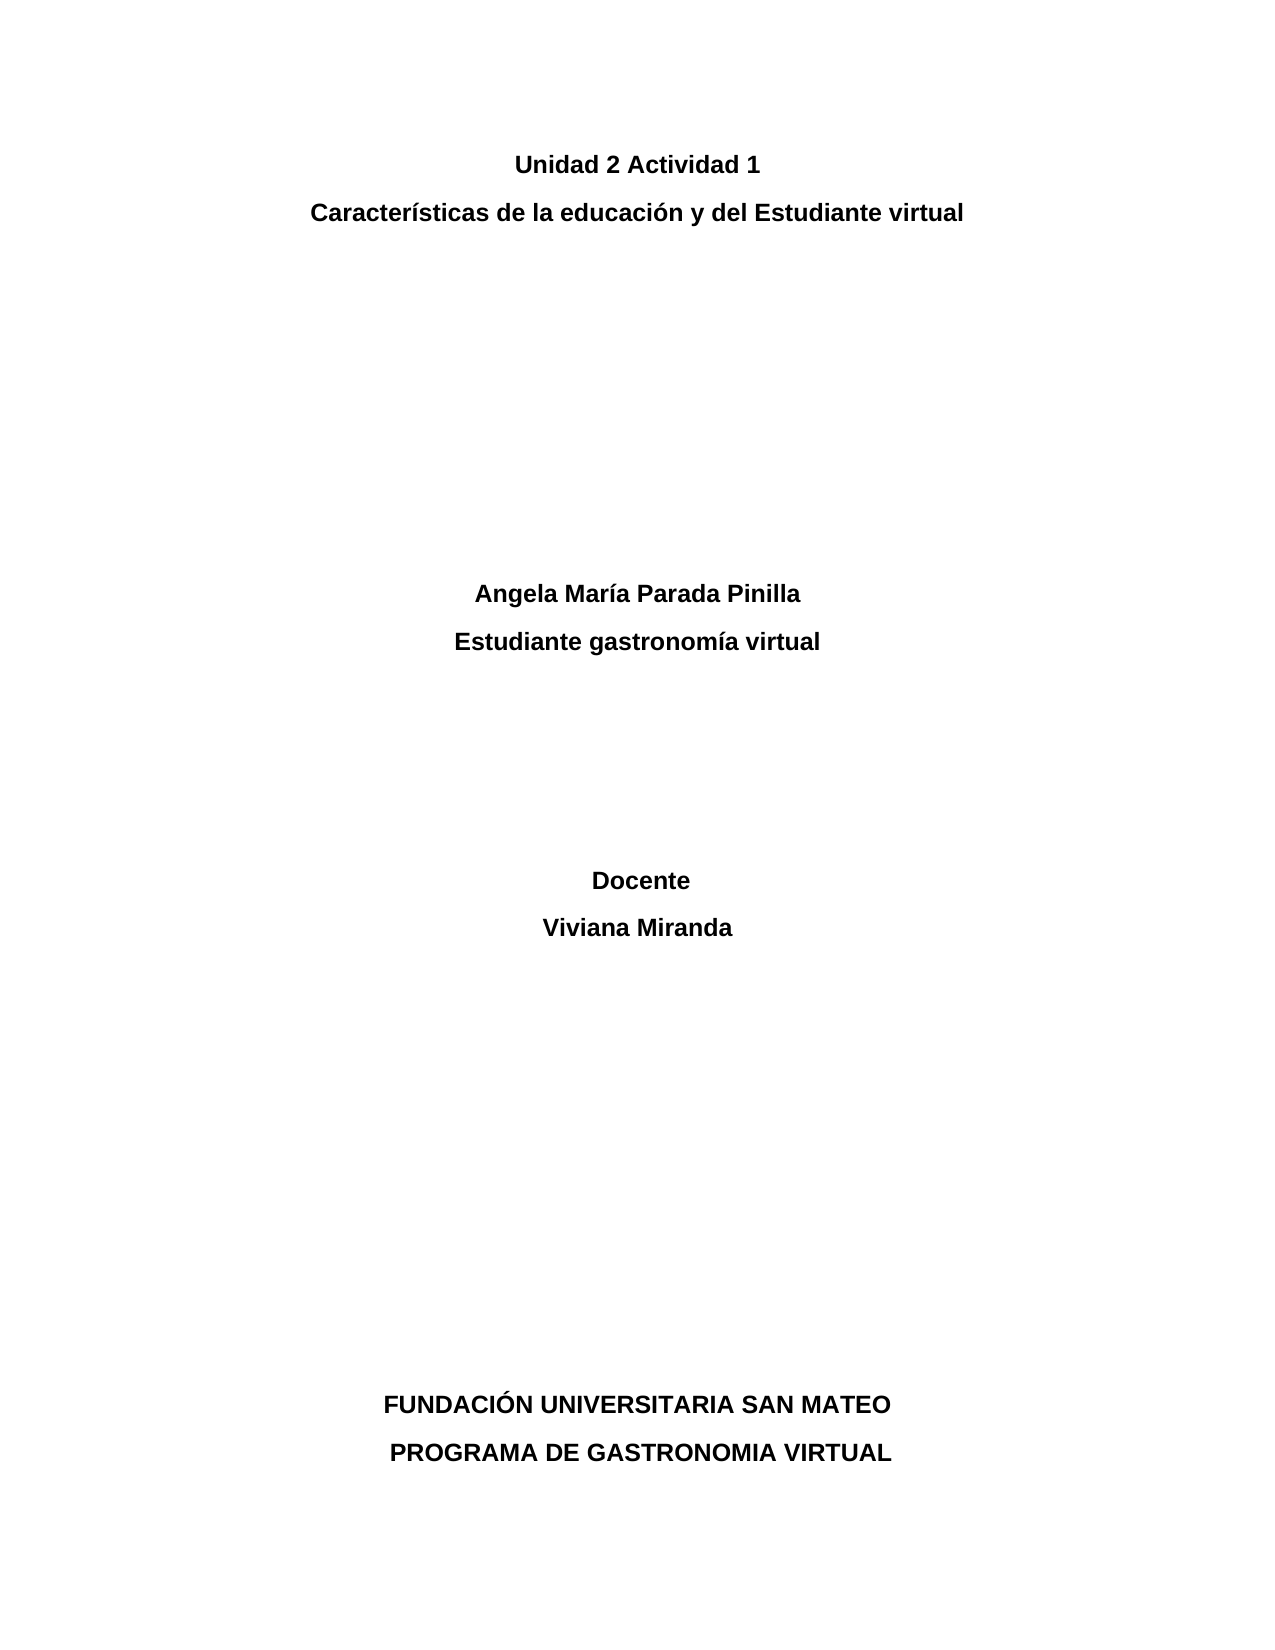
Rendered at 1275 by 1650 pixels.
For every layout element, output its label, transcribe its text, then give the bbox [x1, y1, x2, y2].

text FUNDACIÓN UNIVERSITARIA SAN MATEO [150, 1390, 1125, 1419]
text Características de la educación y del Estudiante virtual [150, 198, 1125, 226]
text Viviana Miranda [150, 913, 1125, 942]
text PROGRAMA DE GASTRONOMIA VIRTUAL [150, 1438, 1125, 1467]
text Estudiante gastronomía virtual [150, 627, 1125, 656]
text Angela María Parada Pinilla [150, 579, 1125, 608]
text Unidad 2 Actividad 1 [150, 150, 1125, 179]
text Docente [150, 866, 1125, 894]
